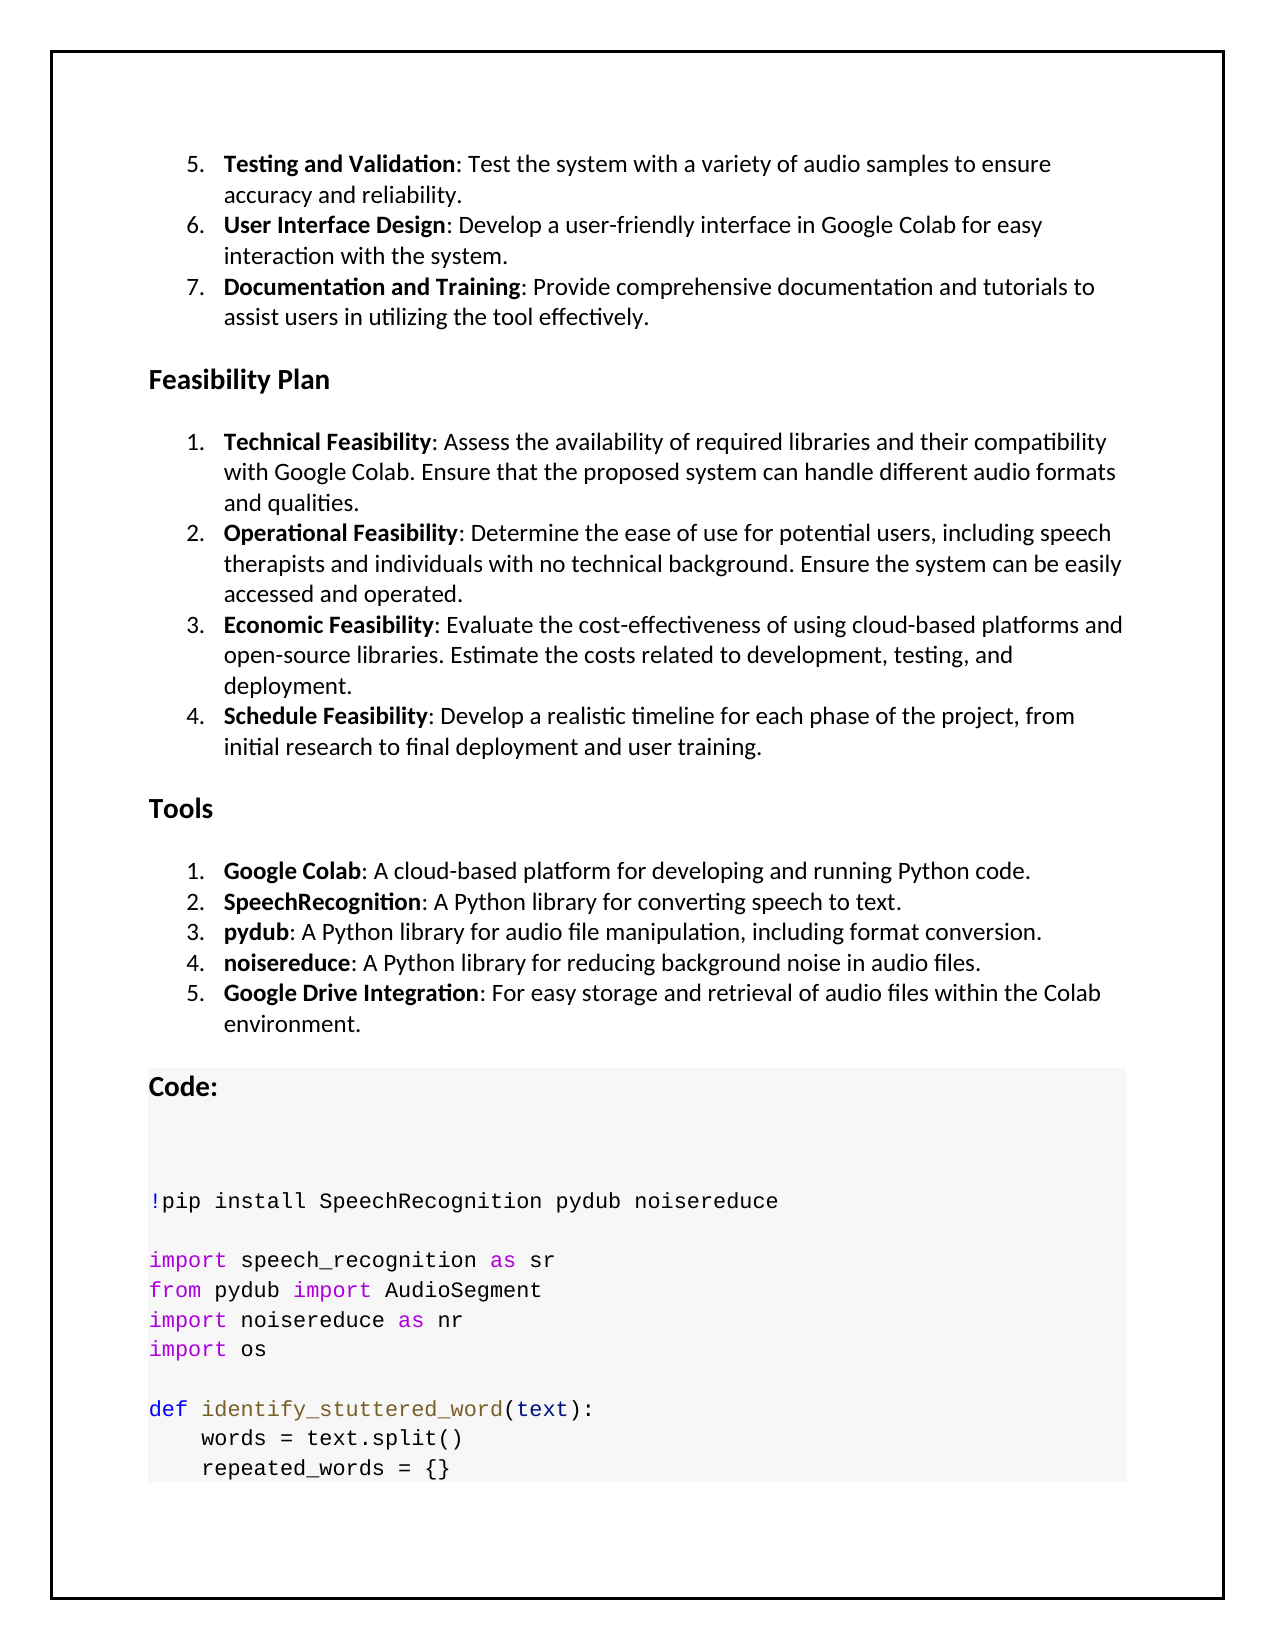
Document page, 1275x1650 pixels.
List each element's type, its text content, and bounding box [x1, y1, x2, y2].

text import os [148, 1334, 1126, 1363]
list Schedule Feasibility: Develop a realistic timeline for each phase of the project, from initial research to final deployment and user training. [186, 700, 1126, 761]
text Code: [148, 1068, 1126, 1168]
list Technical Feasibility: Assess the availability of required libraries and their compatibility with Google Colab. Ensure that the proposed system can handle different audio formats and qualities. [186, 426, 1126, 517]
list User Interface Design: Develop a user-friendly interface in Google Colab for easy interaction with the system. [186, 209, 1126, 271]
list Testing and Validation: Test the system with a variety of audio samples to ensure accuracy and reliability. [186, 148, 1126, 209]
list noisereduce: A Python library for reducing background noise in audio files. [186, 947, 1126, 977]
text def identify_stuttered_word(text): [148, 1393, 1126, 1423]
text from pydub import AudioSegment [148, 1274, 1126, 1304]
text Feasibility Plan [148, 361, 1126, 396]
list Economic Feasibility: Evaluate the cost-effectiveness of using cloud-based platforms and open-source libraries. Estimate the costs related to development, testing, and deployment. [186, 609, 1126, 700]
list Operational Feasibility: Determine the ease of use for potential users, including speech therapists and individuals with no technical background. Ensure the system can be easily accessed and operated. [186, 517, 1126, 609]
list Documentation and Training: Provide comprehensive documentation and tutorials to assist users in utilizing the tool effectively. [186, 271, 1126, 332]
text words = text.split() [148, 1423, 1126, 1452]
text import speech_recognition as sr [148, 1244, 1126, 1274]
text import noisereduce as nr [148, 1304, 1126, 1334]
list SpeechRecognition: A Python library for converting speech to text. [186, 886, 1126, 916]
list Google Colab: A cloud-based platform for developing and running Python code. [186, 855, 1126, 886]
text !pip install SpeechRecognition pydub noisereduce [148, 1185, 1126, 1215]
text Tools [148, 791, 1126, 826]
list Google Drive Integration: For easy storage and retrieval of audio files within the Colab environment. [186, 977, 1126, 1038]
text repeated_words = {} [148, 1452, 1126, 1482]
list pydub: A Python library for audio file manipulation, including format conversion. [186, 916, 1126, 947]
